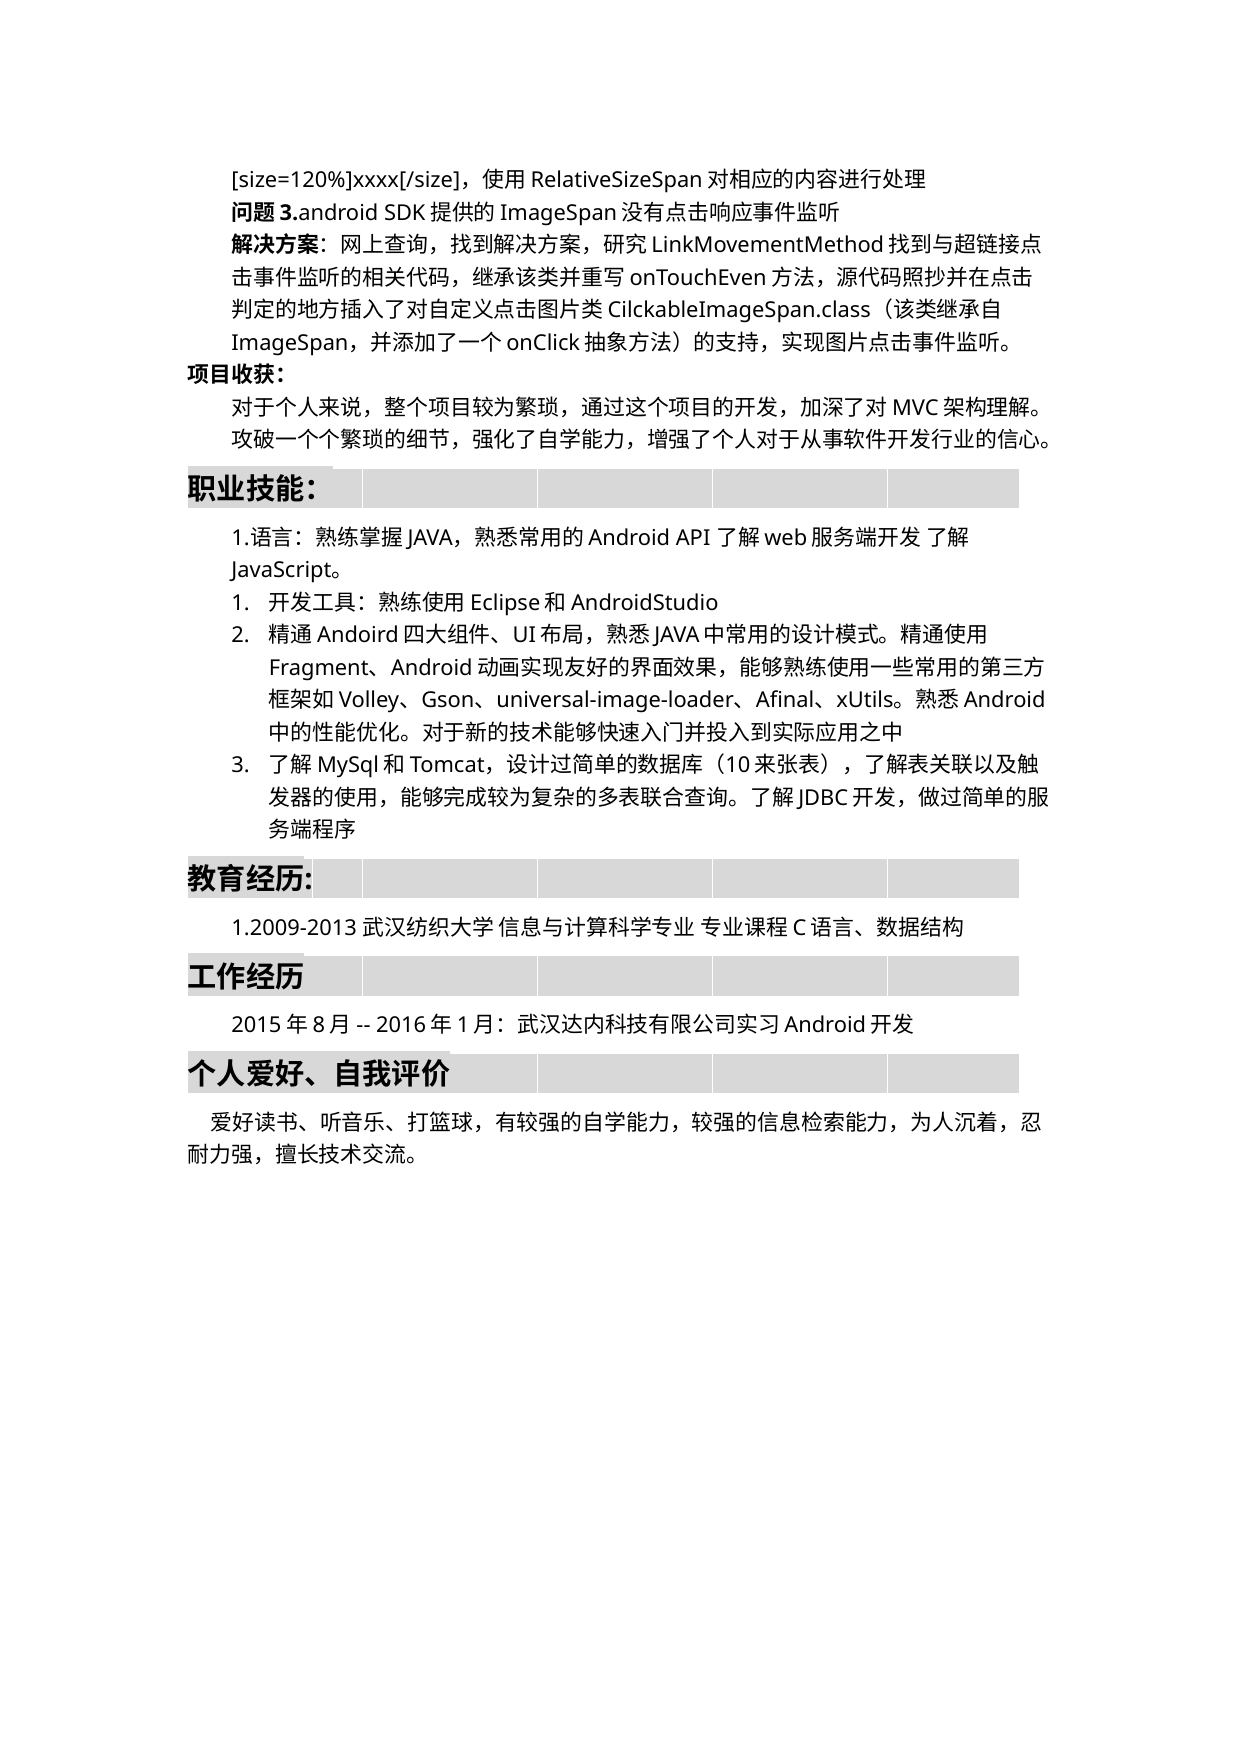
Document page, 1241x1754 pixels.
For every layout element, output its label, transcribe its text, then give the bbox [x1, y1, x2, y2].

text 教育经历: [187, 844, 1053, 909]
text 项目收获： [187, 357, 1053, 389]
text 1.2009-2013 武汉纺织大学 信息与计算科学专业 专业课程C语言、数据结构 [187, 909, 1053, 942]
list 精通Andoird四大组件、UI布局，熟悉JAVA中常用的设计模式。精通使用Fragment、Android动画实现友好的界面效果，能够熟练使用一些常用的第三方框架如Volley、Gson、universal-image-loader、Afinal、xUtils。熟悉Android中的性能优化。对于新的技术能够快速入门并投入到实际应用之中 [231, 617, 1053, 747]
text 解决方案：网上查询，找到解决方案，研究LinkMovementMethod找到与超链接点击事件监听的相关代码，继承该类并重写onTouchEven方法，源代码照抄并在点击判定的地方插入了对自定义点击图片类CilckableImageSpan.class（该类继承自ImageSpan，并添加了一个onClick抽象方法）的支持，实现图片点击事件监听。 [231, 227, 1053, 357]
text 问题3.android SDK提供的ImageSpan没有点击响应事件监听 [187, 194, 1053, 227]
text 职业技能： [187, 454, 1053, 519]
list 了解MySql和Tomcat，设计过简单的数据库（10来张表），了解表关联以及触发器的使用，能够完成较为复杂的多表联合查询。了解JDBC开发，做过简单的服务端程序 [231, 747, 1053, 844]
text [231, 162, 1053, 194]
text 2015年 8月 -- 2016年1月：武汉达内科技有限公司实习Android开发 [187, 1007, 1053, 1039]
text 个人爱好、自我评价 [187, 1039, 1053, 1104]
text 对于个人来说，整个项目较为繁琐，通过这个项目的开发，加深了对MVC架构理解。攻破一个个繁琐的细节，强化了自学能力，增强了个人对于从事软件开发行业的信心。 [231, 389, 1053, 454]
text 爱好读书、听音乐、打篮球，有较强的自学能力，较强的信息检索能力，为人沉着，忍耐力强，擅长技术交流。 [187, 1104, 1053, 1169]
text 工作经历 [187, 942, 1053, 1007]
list 开发工具：熟练使用Eclipse和AndroidStudio [231, 584, 1053, 617]
text 1.语言：熟练掌握JAVA，熟悉常用的Android API 了解web服务端开发 了解JavaScript。 [231, 519, 1053, 584]
